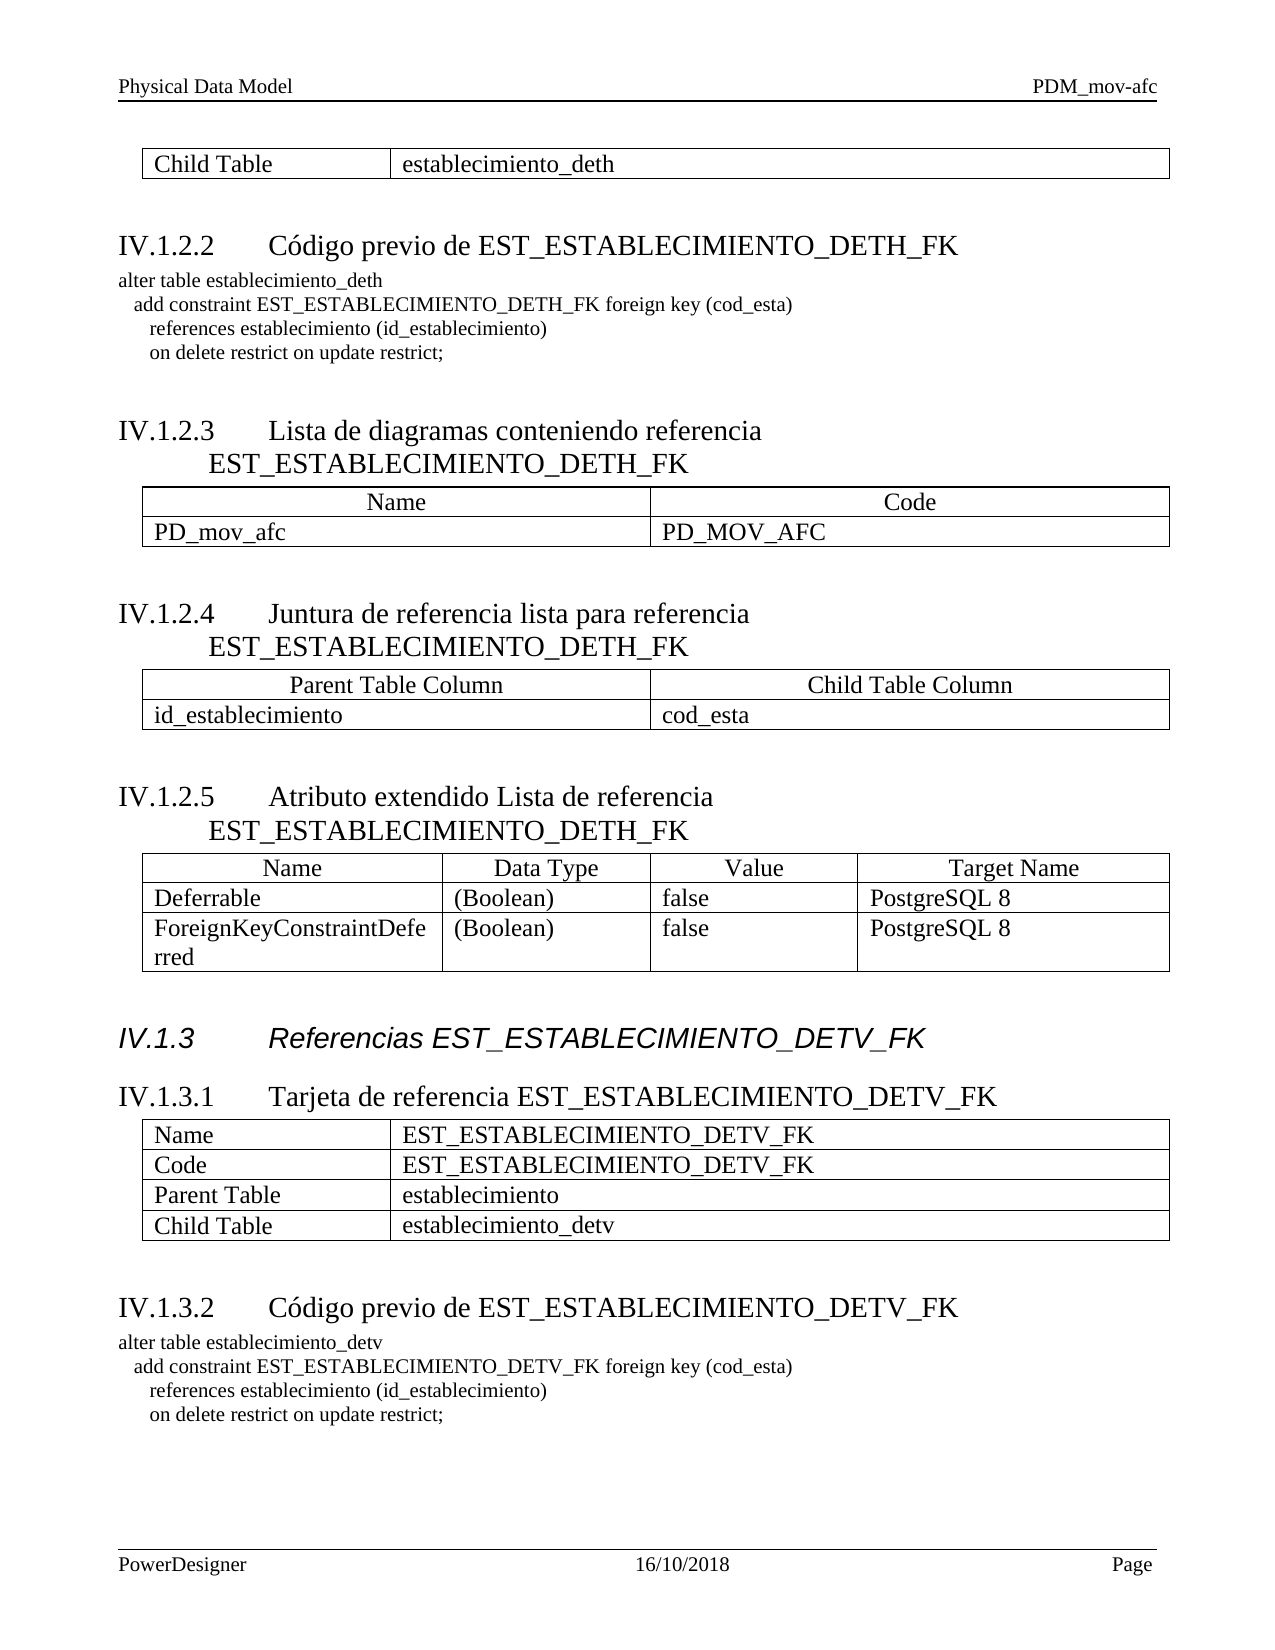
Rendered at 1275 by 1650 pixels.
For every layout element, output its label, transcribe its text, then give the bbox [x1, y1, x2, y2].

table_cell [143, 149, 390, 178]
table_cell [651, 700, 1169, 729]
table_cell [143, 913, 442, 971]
text on delete restrict on update restrict; [118, 340, 1157, 364]
text alter table establecimiento_detv [118, 1330, 1157, 1354]
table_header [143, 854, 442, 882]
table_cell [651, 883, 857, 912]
subtitle Código previo de EST_ESTABLECIMIENTO_DETH_FK [118, 228, 1157, 261]
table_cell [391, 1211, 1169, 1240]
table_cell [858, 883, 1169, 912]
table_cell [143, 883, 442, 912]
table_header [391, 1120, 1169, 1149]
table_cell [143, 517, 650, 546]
subtitle Lista de diagramas conteniendo referencia EST_ESTABLECIMIENTO_DETH_FK [118, 413, 1157, 480]
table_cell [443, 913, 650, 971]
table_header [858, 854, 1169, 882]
subtitle Referencias EST_ESTABLECIMIENTO_DETV_FK [118, 1021, 1157, 1054]
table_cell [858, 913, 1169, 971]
text on delete restrict on update restrict; [118, 1402, 1157, 1426]
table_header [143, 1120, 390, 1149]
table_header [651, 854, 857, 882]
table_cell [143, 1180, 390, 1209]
text alter table establecimiento_deth [118, 268, 1157, 292]
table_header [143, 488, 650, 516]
subtitle Código previo de EST_ESTABLECIMIENTO_DETV_FK [118, 1290, 1157, 1323]
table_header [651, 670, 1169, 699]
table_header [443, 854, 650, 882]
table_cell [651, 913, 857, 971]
text references establecimiento (id_establecimiento) [118, 316, 1157, 340]
subtitle Atributo extendido Lista de referencia EST_ESTABLECIMIENTO_DETH_FK [118, 779, 1157, 846]
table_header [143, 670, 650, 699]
text add constraint EST_ESTABLECIMIENTO_DETH_FK foreign key (cod_esta) [118, 292, 1157, 316]
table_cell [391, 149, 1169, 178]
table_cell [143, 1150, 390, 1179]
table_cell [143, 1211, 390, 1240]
subtitle Juntura de referencia lista para referencia EST_ESTABLECIMIENTO_DETH_FK [118, 596, 1157, 663]
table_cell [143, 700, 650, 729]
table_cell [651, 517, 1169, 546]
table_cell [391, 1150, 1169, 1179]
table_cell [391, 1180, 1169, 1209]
text add constraint EST_ESTABLECIMIENTO_DETV_FK foreign key (cod_esta) [118, 1354, 1157, 1378]
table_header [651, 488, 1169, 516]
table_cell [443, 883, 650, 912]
subtitle Tarjeta de referencia EST_ESTABLECIMIENTO_DETV_FK [118, 1079, 1157, 1113]
text references establecimiento (id_establecimiento) [118, 1378, 1157, 1402]
